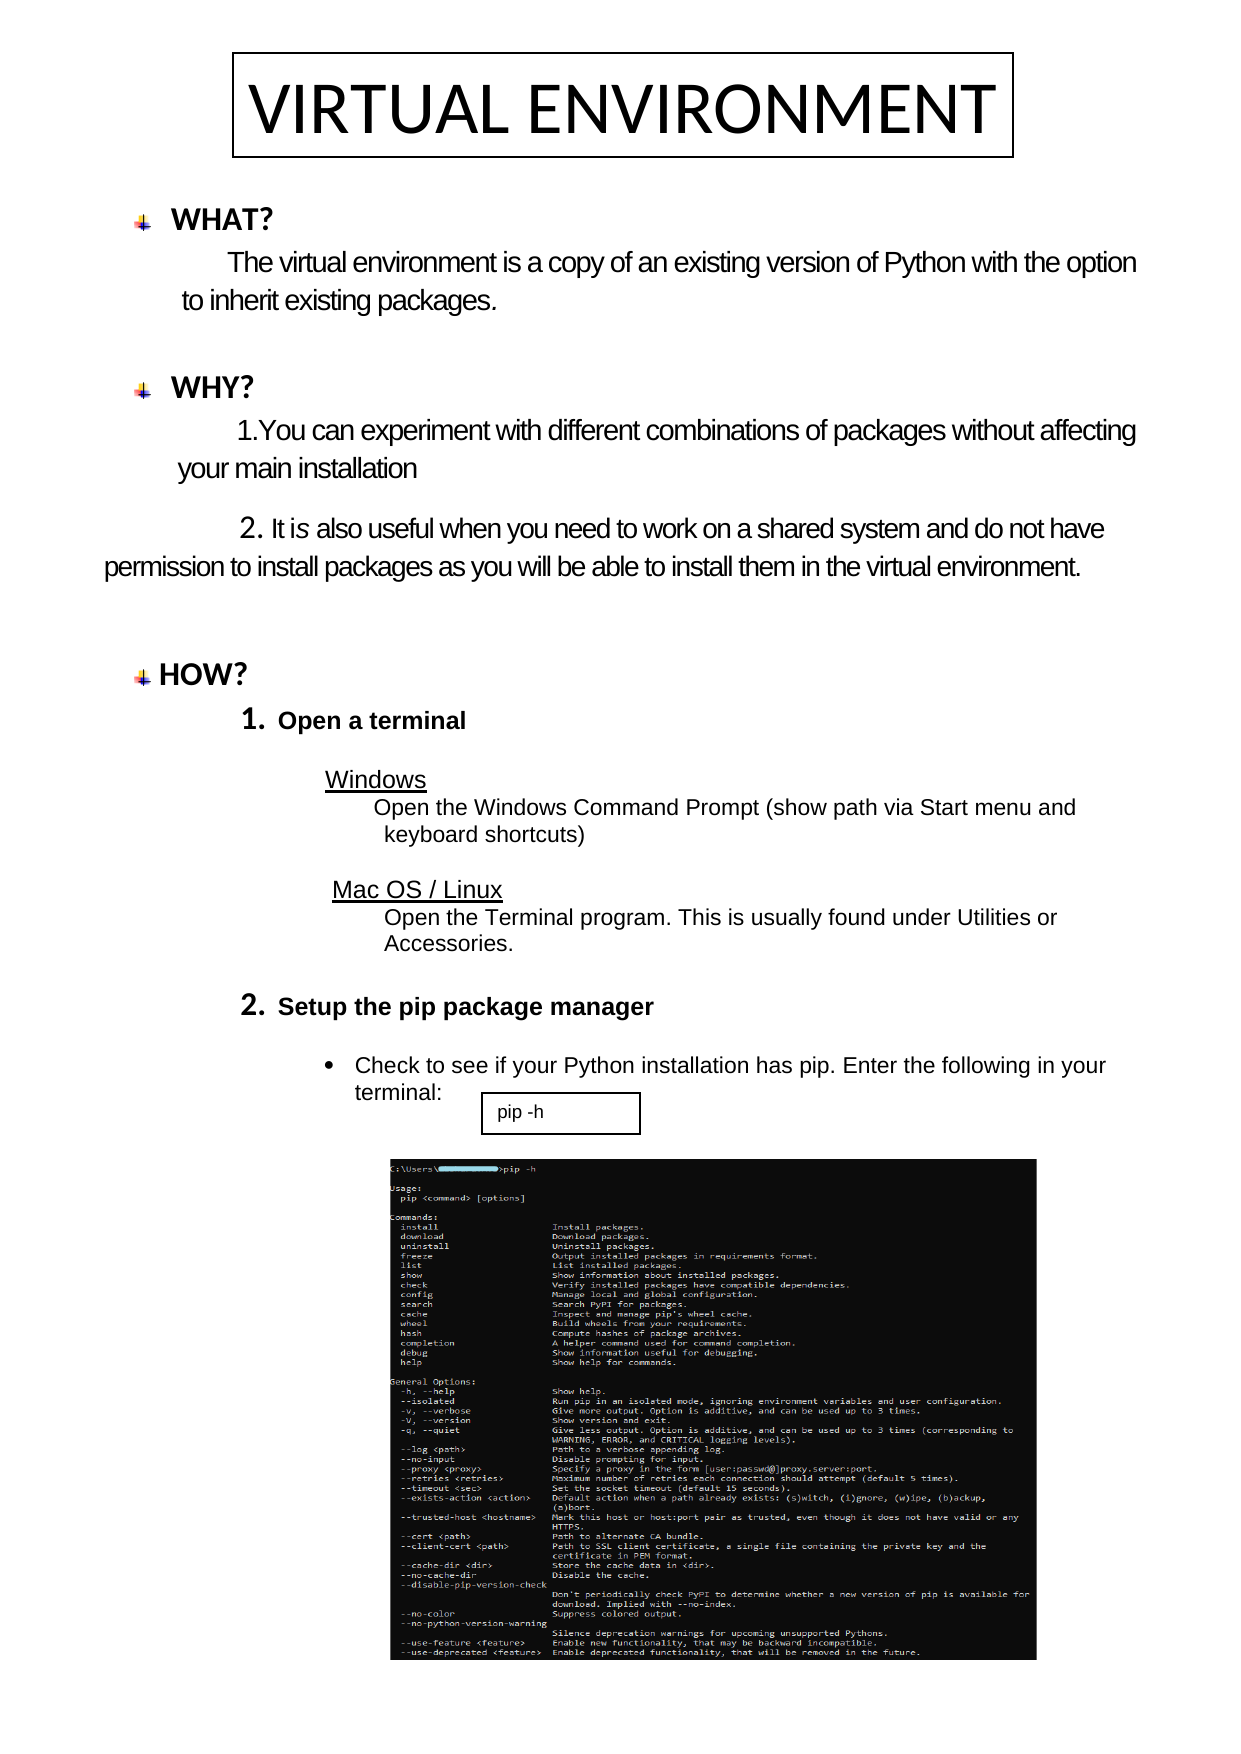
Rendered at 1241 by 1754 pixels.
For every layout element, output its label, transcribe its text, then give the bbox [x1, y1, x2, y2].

text Windows [74, 765, 1152, 794]
list WHAT? [133, 198, 1152, 238]
list Check to see if your Python installation has pip. Enter the following in your terminal: [325, 1052, 1152, 1105]
list Open the Terminal program. This is usually found under Utilities or Accessories. [514, 904, 1152, 956]
text 2. It is also useful when you need to work on a shared system and do not have permission to install packages as you will be able to install them in the virtual environment. [103, 506, 1137, 582]
picture [134, 213, 151, 231]
picture [134, 381, 151, 399]
text Mac OS / Linux [240, 875, 1152, 904]
picture [134, 668, 151, 686]
list The virtual environment is a copy of an existing version of Python with the option to inherit existing packages. [181, 244, 1152, 317]
list 1.You can experiment with different combinations of packages without affecting your main installation [177, 413, 1152, 485]
picture [390, 1159, 1037, 1660]
list HOW? [133, 653, 1137, 693]
list Setup the pip package manager [240, 983, 1152, 1023]
list Open a terminal [240, 697, 1152, 737]
text Open the Windows Command Prompt (show path via Start menu and keyboard shortcuts) [89, 794, 1152, 847]
list WHY? [133, 366, 1152, 407]
